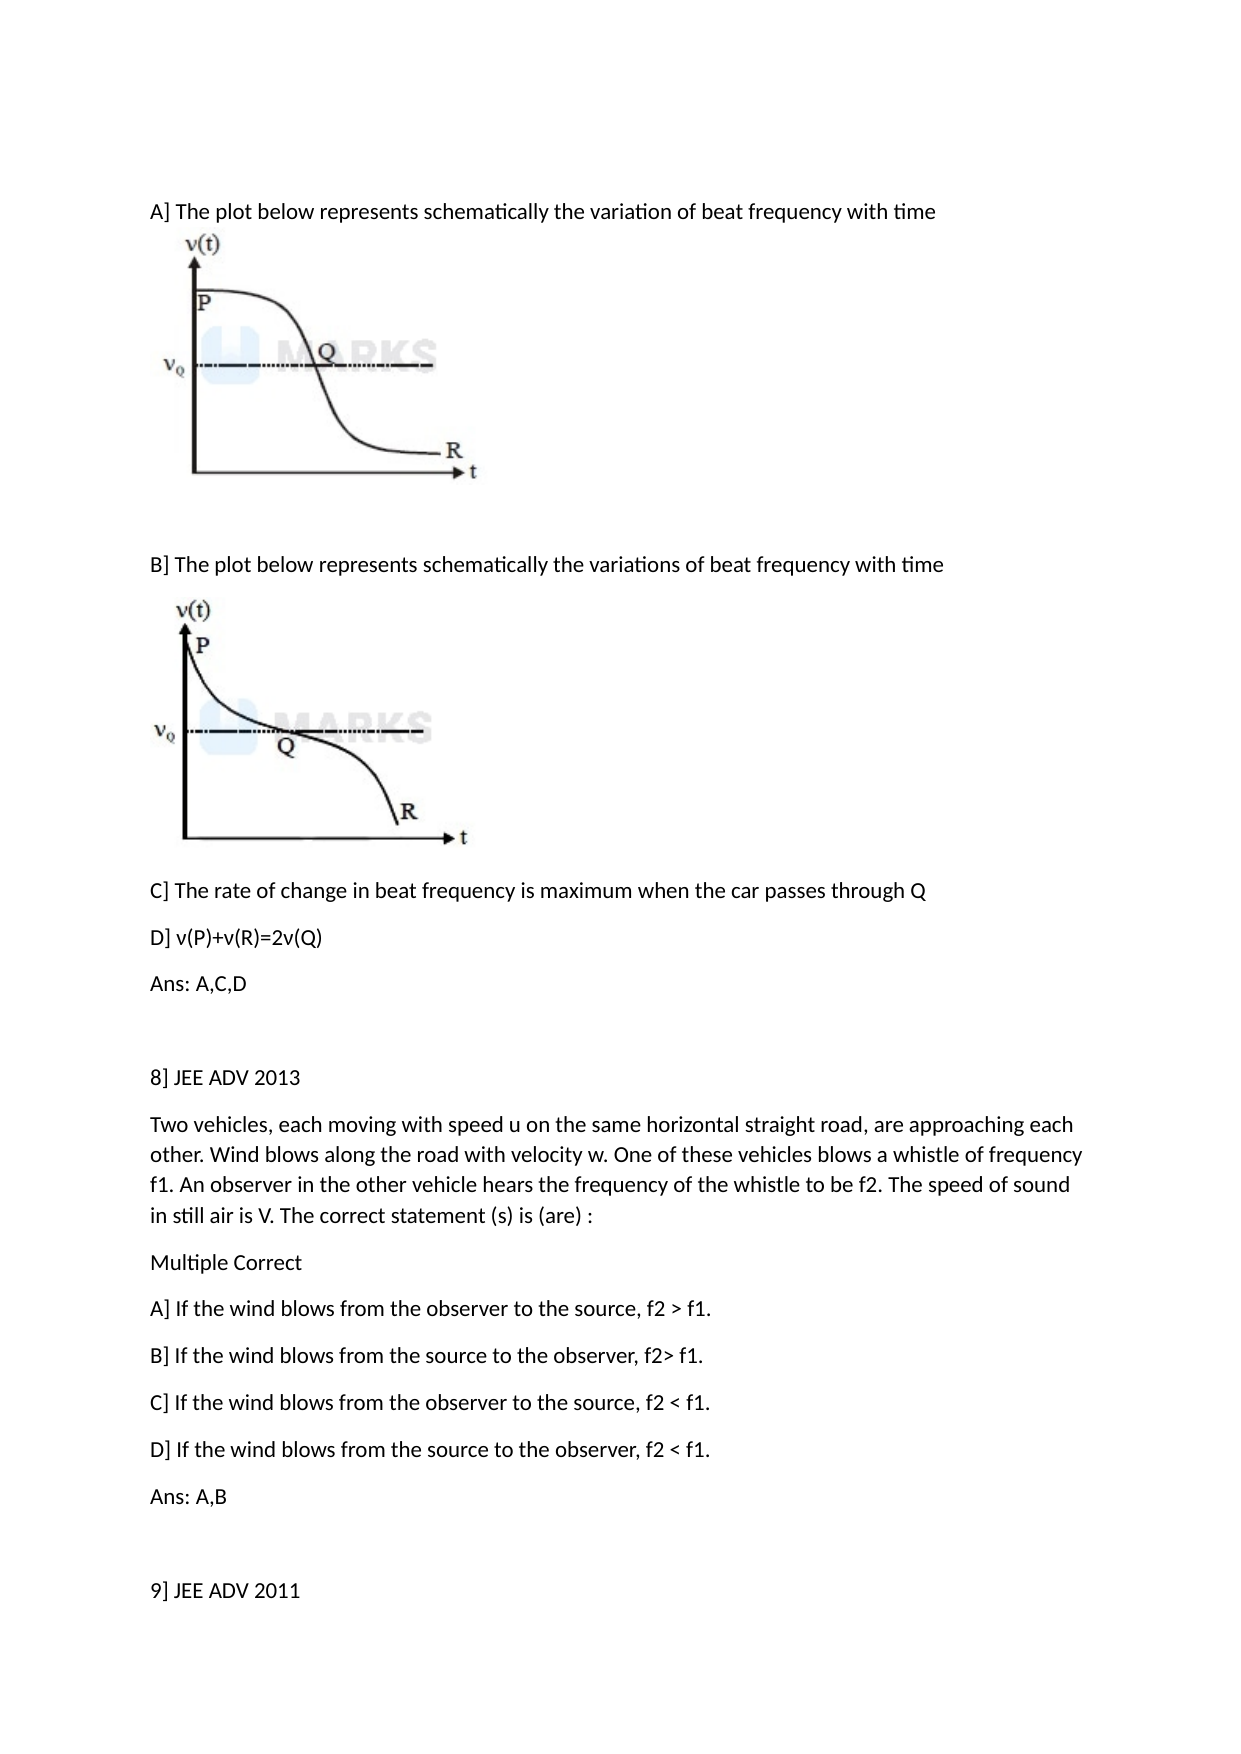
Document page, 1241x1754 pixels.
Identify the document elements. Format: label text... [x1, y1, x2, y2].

text A] If the wind blows from the observer to the source, f2 > f1. [150, 1294, 1090, 1322]
text D] If the wind blows from the source to the observer, f2 < f1. [150, 1435, 1090, 1463]
text C] The rate of change in beat frequency is maximum when the car passes through Q [150, 876, 1090, 904]
text 9] JEE ADV 2011 [150, 1576, 1090, 1604]
text 8] JEE ADV 2013 [150, 1063, 1090, 1091]
text B] The plot below represents schematically the variations of beat frequency with time [150, 551, 1090, 579]
text D] ν(P)+ν(R)=2ν(Q) [150, 923, 1090, 951]
text Ans: A,B [150, 1482, 1090, 1510]
text Two vehicles, each moving with speed u on the same horizontal straight road, are approaching each other. Wind blows along the road with velocity w. One of these vehicles blows a whistle of frequency f1. An observer in the other vehicle hears the frequency of the whistle to be f2. The speed of sound in still air is V. The correct statement (s) is (are) : [150, 1110, 1090, 1229]
text Ans: A,C,D [150, 969, 1090, 997]
text Multiple Correct [150, 1248, 1090, 1276]
text C] If the wind blows from the observer to the source, f2 < f1. [150, 1388, 1090, 1416]
picture [150, 227, 488, 485]
text B] If the wind blows from the source to the observer, f2> f1. [150, 1341, 1090, 1369]
picture [150, 597, 480, 857]
